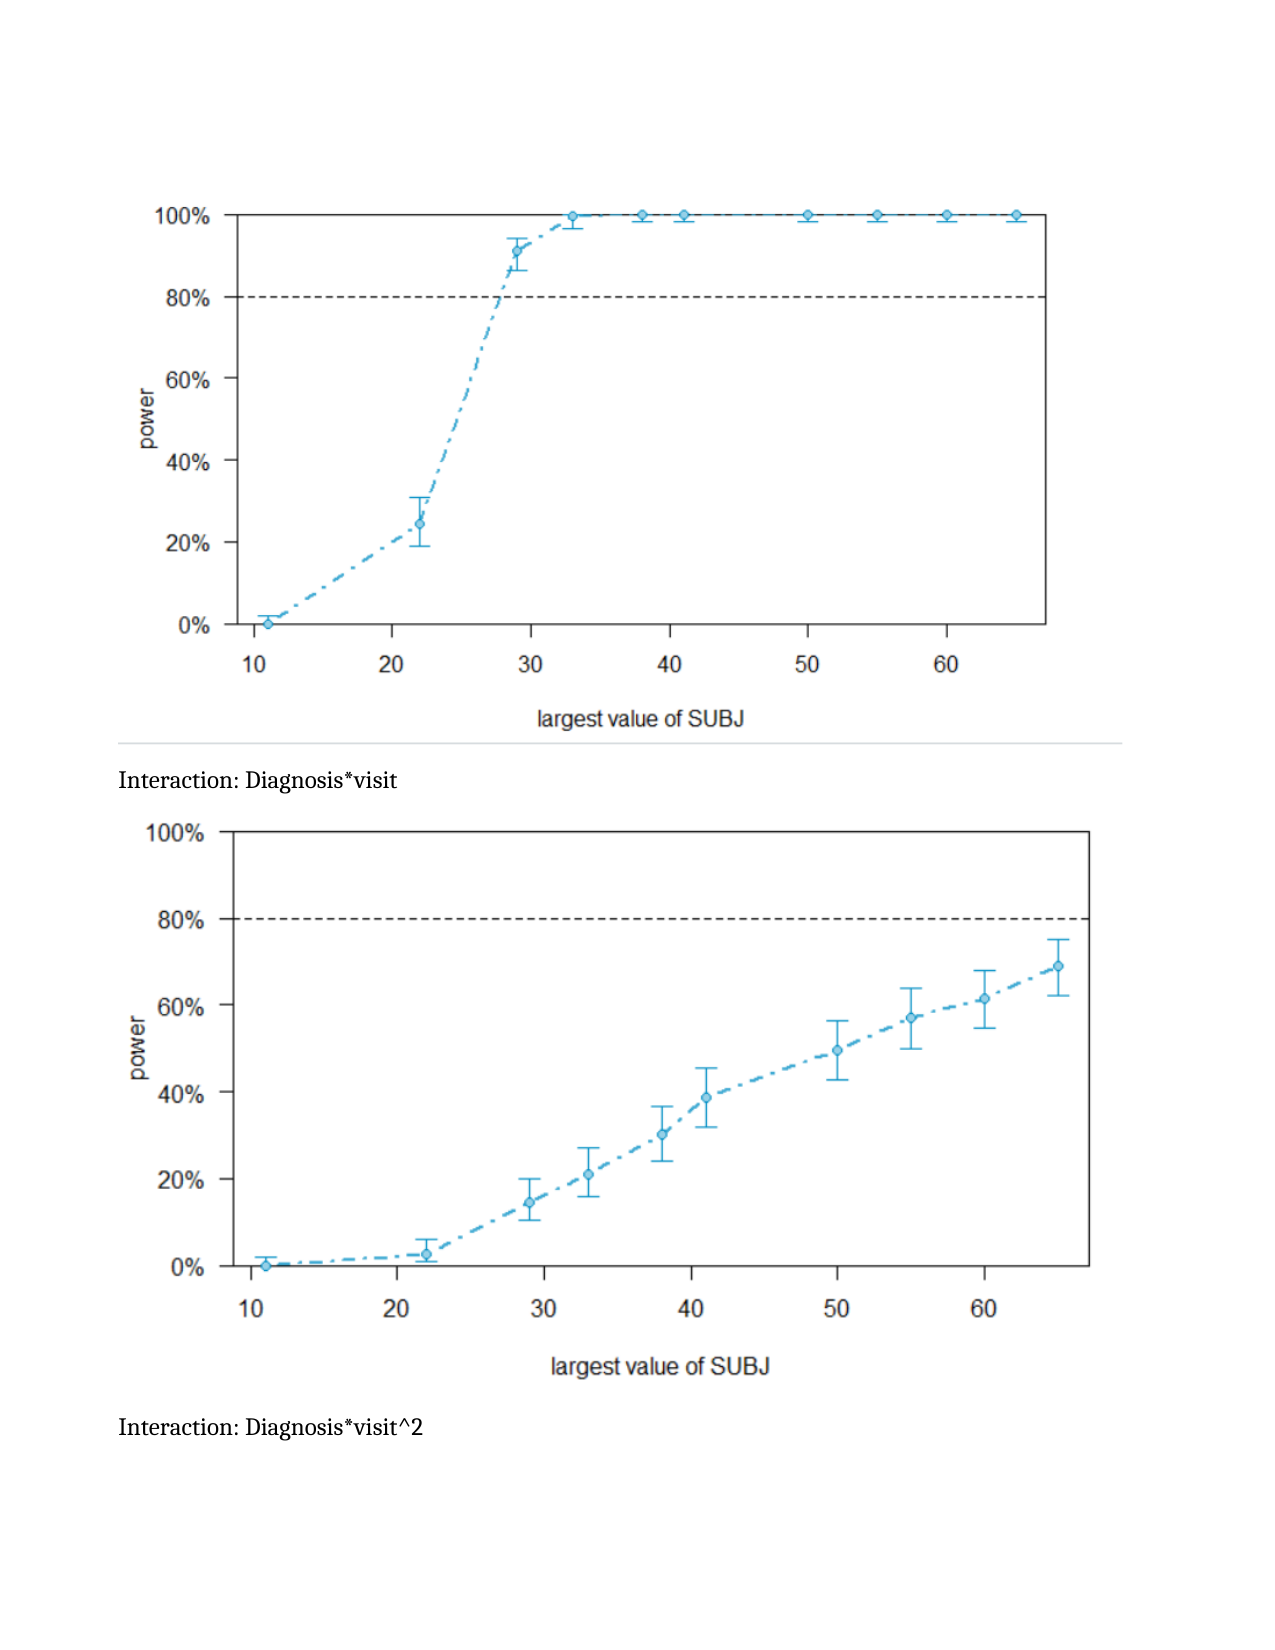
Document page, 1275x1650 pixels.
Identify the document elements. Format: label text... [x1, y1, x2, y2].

picture [118, 177, 1123, 745]
picture [118, 815, 1122, 1393]
text Interaction: Diagnosis*visit^2 [118, 1413, 1157, 1442]
text Interaction: Diagnosis*visit [118, 766, 1157, 794]
